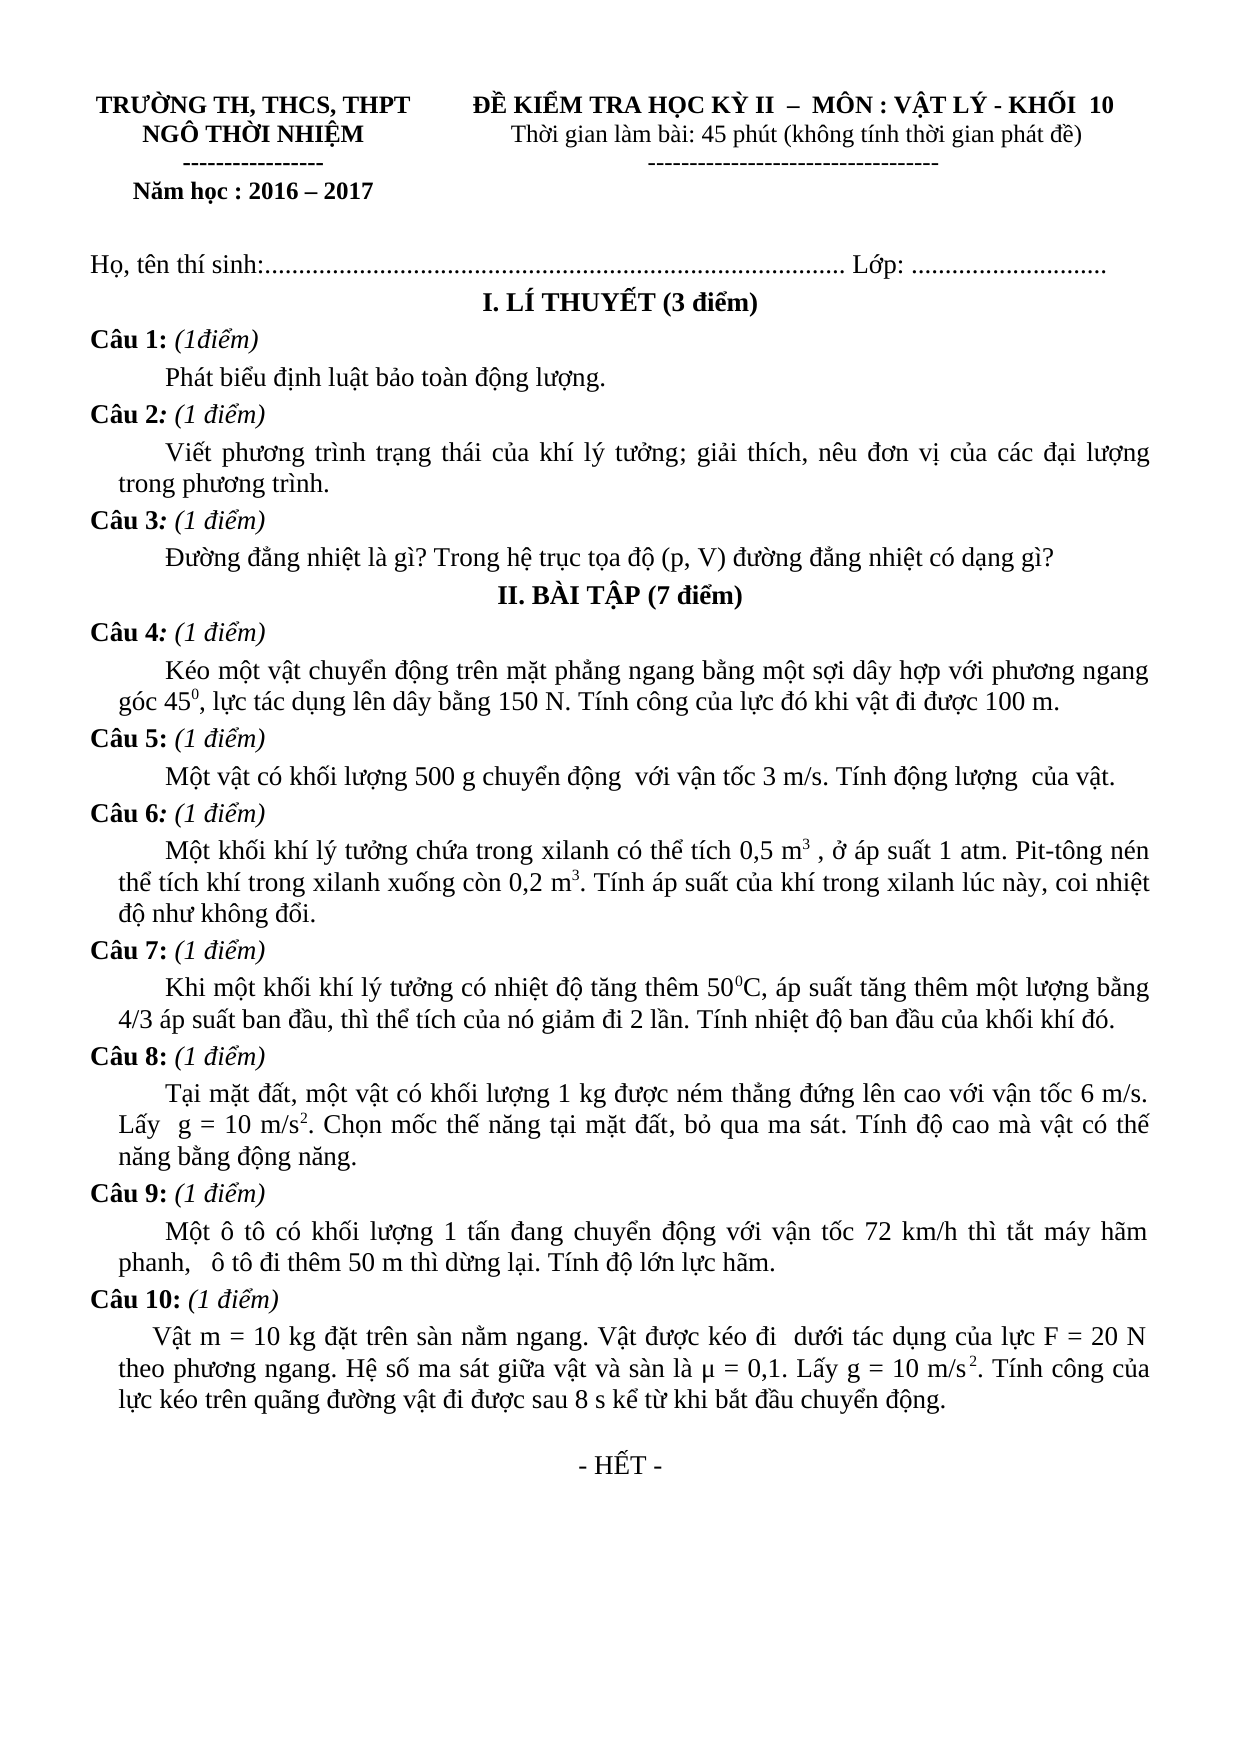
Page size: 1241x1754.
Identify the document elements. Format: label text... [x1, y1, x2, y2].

text Một khối khí lý tưởng chứa trong xilanh có thể tích 0,5 m3 , ở áp suất 1 atm. Pit-tông nén thể tích khí trong xilanh xuống còn 0,2 m3. Tính áp suất của khí trong xilanh lúc này, coi nhiệt độ như không đổi. [118, 834, 1150, 928]
text I. LÍ THUYẾT (3 điểm) [90, 286, 1150, 317]
text Đường đẳng nhiệt là gì? Trong hệ trục tọa độ (p, V) đường đẳng nhiệt có dạng gì? [118, 542, 1150, 573]
text Câu 4: (1 điểm) [90, 616, 1150, 647]
text - HẾT - [90, 1449, 1150, 1480]
text Một vật có khối lượng 500 g chuyển động với vận tốc 3 m/s. Tính động lượng của vật. [118, 760, 1150, 791]
text Kéo một vật chuyển động trên mặt phẳng ngang bằng một sợi dây hợp với phương ngang góc 450, lực tác dụng lên dây bằng 150 N. Tính công của lực đó khi vật đi được 100 m. [118, 654, 1150, 716]
text Họ, tên thí sinh:...................................................................................... Lớp: ............................. [90, 249, 1150, 280]
text Câu 3: (1 điểm) [90, 504, 1150, 535]
text Câu 7: (1 điểm) [90, 934, 1150, 965]
text Khi một khối khí lý tưởng có nhiệt độ tăng thêm 500C, áp suất tăng thêm một lượng bằng 4/3 áp suất ban đầu, thì thể tích của nó giảm đi 2 lần. Tính nhiệt độ ban đầu của khối khí đó. [118, 972, 1150, 1034]
text Một ô tô có khối lượng 1 tấn đang chuyển động với vận tốc 72 km/h thì tắt máy hãm phanh, ô tô đi thêm 50 m thì dừng lại. Tính độ lớn lực hãm. [118, 1214, 1150, 1277]
table_header TRƯỜNG TH, THCS, THPT NGÔ THỜI NHIỆM ----------------- Năm học : 2016 – 2017 [79, 90, 427, 205]
text II. BÀI TẬP (7 điểm) [90, 579, 1150, 610]
text Viết phương trình trạng thái của khí lý tưởng; giải thích, nêu đơn vị của các đại lượng trong phương trình. [118, 436, 1150, 498]
text Câu 1: (1điểm) [90, 323, 1150, 354]
text Câu 6: (1 điểm) [90, 797, 1150, 828]
text Câu 10: (1 điểm) [90, 1283, 1150, 1314]
table_header ĐỀ KIỂM TRA HỌC KỲ II – MÔN : VẬT LÝ - KHỐI 10 Thời gian làm bài: 45 phút (không tính thời gian phát đề) ----------------------------------- [428, 90, 1159, 205]
text Phát biểu định luật bảo toàn động lượng. [118, 361, 1150, 392]
text Vật m = 10 kg đặt trên sàn nằm ngang. Vật được kéo đi dưới tác dụng của lực F = 20 N theo phương ngang. Hệ số ma sát giữa vật và sàn là μ = 0,1. Lấy g = 10 m/s2. Tính công của lực kéo trên quãng đường vật đi được sau 8 s kể từ khi bắt đầu chuyển động. [118, 1321, 1150, 1414]
text Câu 5: (1 điểm) [90, 722, 1150, 753]
text Câu 2: (1 điểm) [90, 398, 1150, 429]
text Câu 9: (1 điểm) [90, 1177, 1150, 1208]
text Câu 8: (1 điểm) [90, 1040, 1150, 1071]
text Tại mặt đất, một vật có khối lượng 1 kg được ném thẳng đứng lên cao với vận tốc 6 m/s. Lấy g = 10 m/s2. Chọn mốc thế năng tại mặt đất, bỏ qua ma sát. Tính độ cao mà vật có thế năng bằng động năng. [118, 1077, 1150, 1171]
